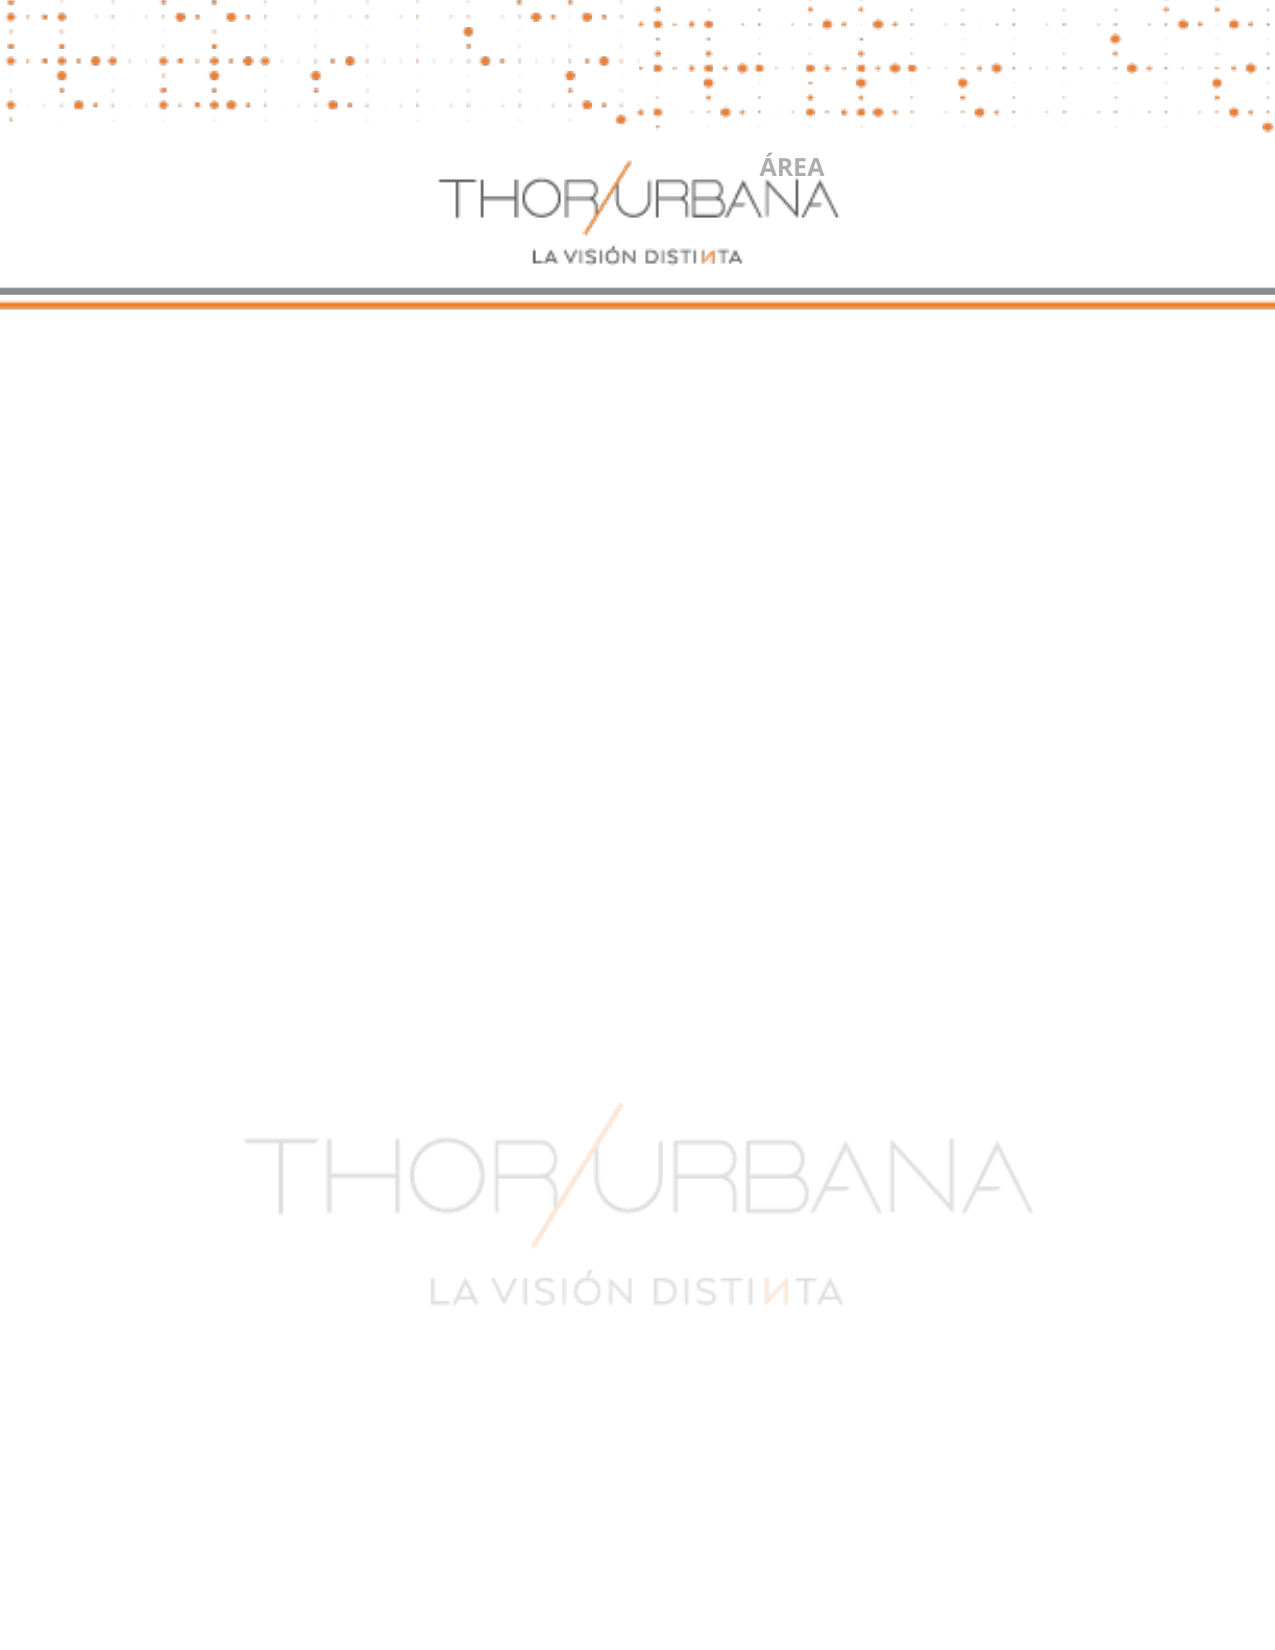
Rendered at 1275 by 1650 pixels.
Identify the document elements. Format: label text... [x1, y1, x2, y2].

picture [0, 0, 1275, 1650]
text ÁREA [150, 150, 1125, 184]
